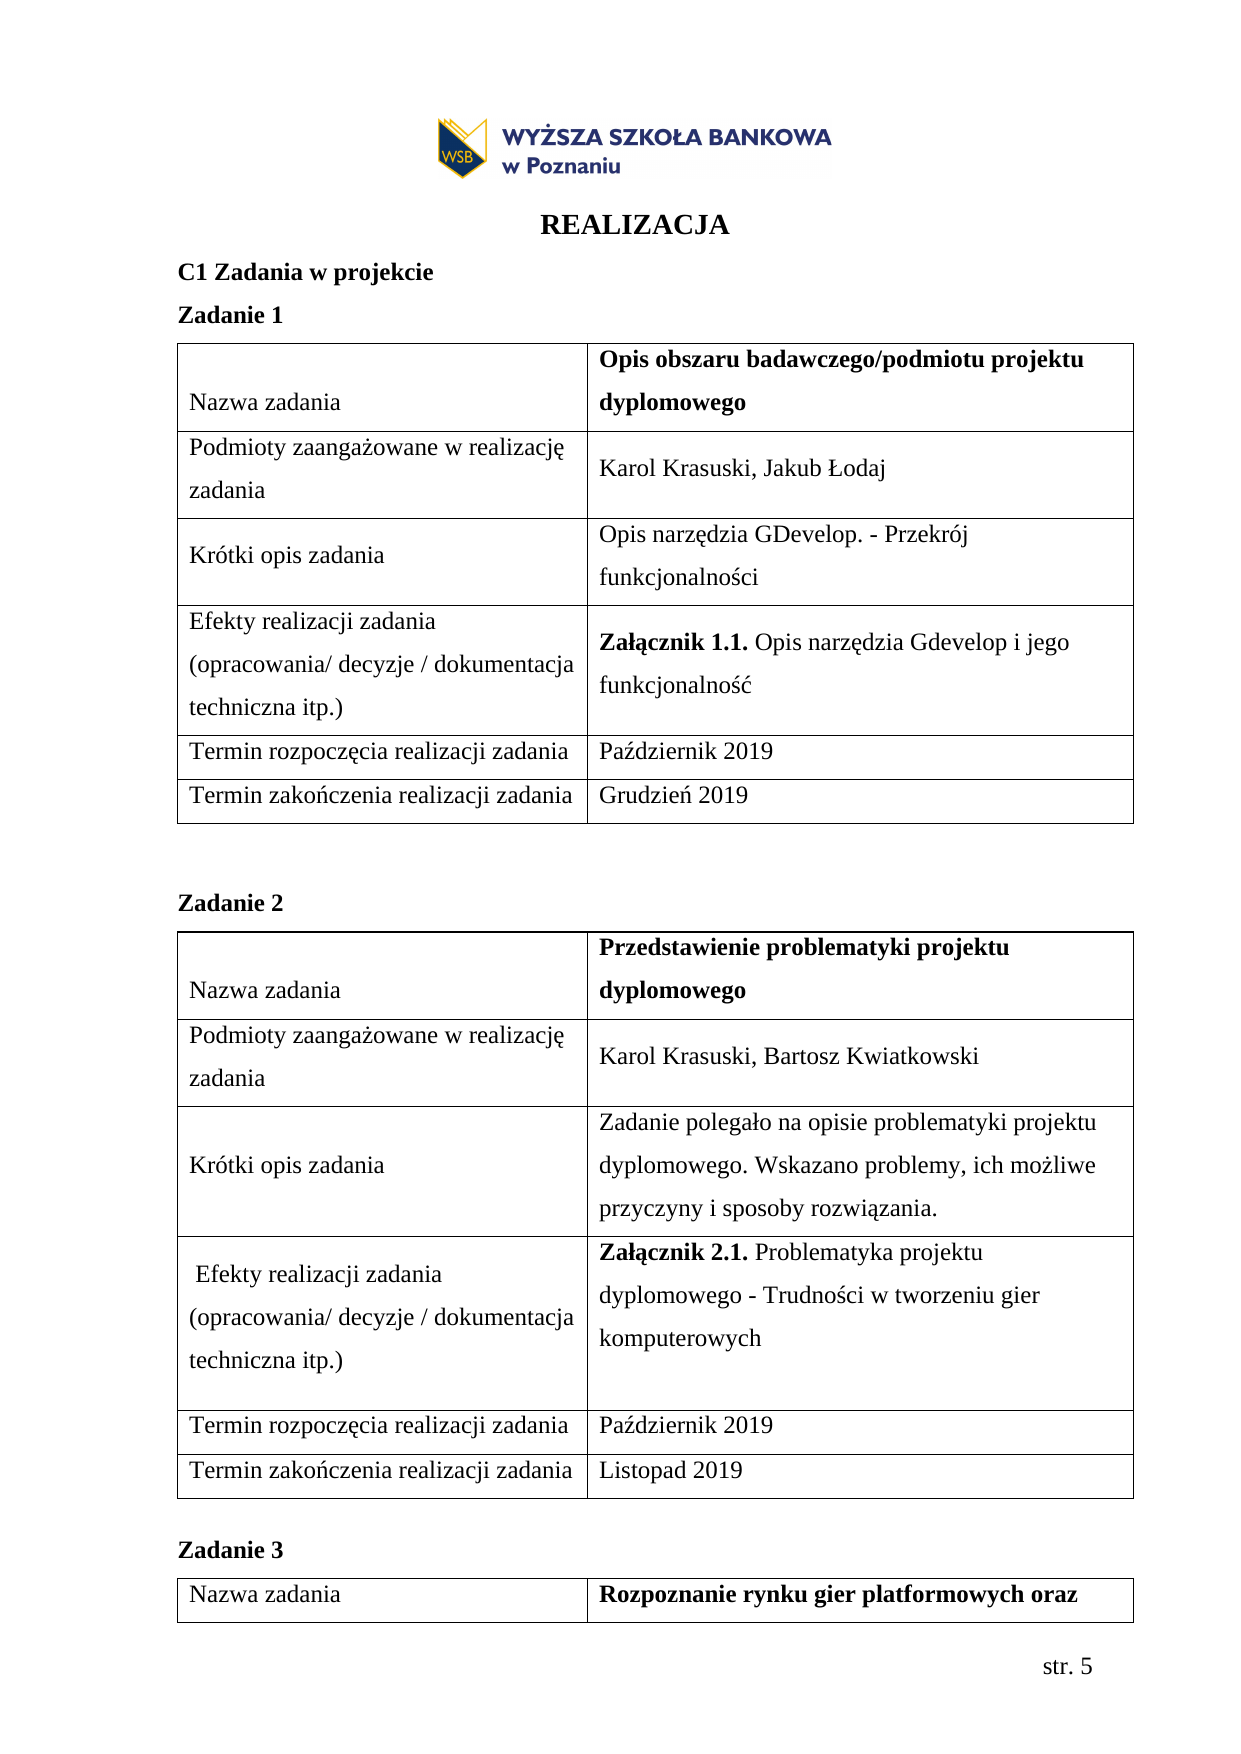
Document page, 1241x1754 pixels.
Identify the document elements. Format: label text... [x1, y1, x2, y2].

table_cell Efekty realizacji zadania (opracowania/ decyzje / dokumentacja techniczna itp.) [178, 1237, 587, 1409]
table_cell Załącznik 1.1. Opis narzędzia Gdevelop i jego funkcjonalność [588, 606, 1133, 735]
table_cell Grudzień 2019 [588, 780, 1133, 823]
table_cell Termin zakończenia realizacji zadania [178, 1455, 587, 1498]
table_header Nazwa zadania [178, 344, 587, 431]
table_cell Podmioty zaangażowane w realizację zadania [178, 1020, 587, 1106]
table_header Nazwa zadania [178, 1579, 587, 1622]
text Zadanie 2 [177, 888, 1092, 917]
text Zadanie 3 [177, 1535, 1092, 1563]
table_cell Termin rozpoczęcia realizacji zadania [178, 1411, 587, 1454]
text Zadanie 1 [177, 300, 1092, 329]
table_cell Październik 2019 [588, 1411, 1133, 1454]
table_cell Karol Krasuski, Jakub Łodaj [588, 432, 1133, 518]
table_cell Krótki opis zadania [178, 519, 587, 605]
table_header Nazwa zadania [178, 933, 587, 1019]
text REALIZACJA [177, 207, 1092, 240]
table_header Przedstawienie problematyki projektu dyplomowego [588, 933, 1133, 1019]
table_cell Efekty realizacji zadania (opracowania/ decyzje / dokumentacja techniczna itp.) [178, 606, 587, 735]
picture [438, 118, 832, 179]
table_cell Opis narzędzia GDevelop. - Przekrój funkcjonalności [588, 519, 1133, 605]
table_header Rozpoznanie rynku gier platformowych oraz zaproponowanie zarysu fabularnego gry. [588, 1579, 1133, 1622]
table_cell Listopad 2019 [588, 1455, 1133, 1498]
table_header Opis obszaru badawczego/podmiotu projektu dyplomowego [588, 344, 1133, 431]
table_cell Termin rozpoczęcia realizacji zadania [178, 736, 587, 779]
table_cell Październik 2019 [588, 736, 1133, 779]
table_cell Termin zakończenia realizacji zadania [178, 780, 587, 823]
table_cell Podmioty zaangażowane w realizację zadania [178, 432, 587, 518]
text C1 Zadania w projekcie [177, 257, 1092, 286]
table_cell Załącznik 2.1. Problematyka projektu dyplomowego - Trudności w tworzeniu gier komputerowych [588, 1237, 1133, 1409]
table_cell Karol Krasuski, Bartosz Kwiatkowski [588, 1020, 1133, 1106]
table_cell Zadanie polegało na opisie problematyki projektu dyplomowego. Wskazano problemy, ich możliwe przyczyny i sposoby rozwiązania. [588, 1107, 1133, 1236]
table_cell Krótki opis zadania [178, 1107, 587, 1236]
